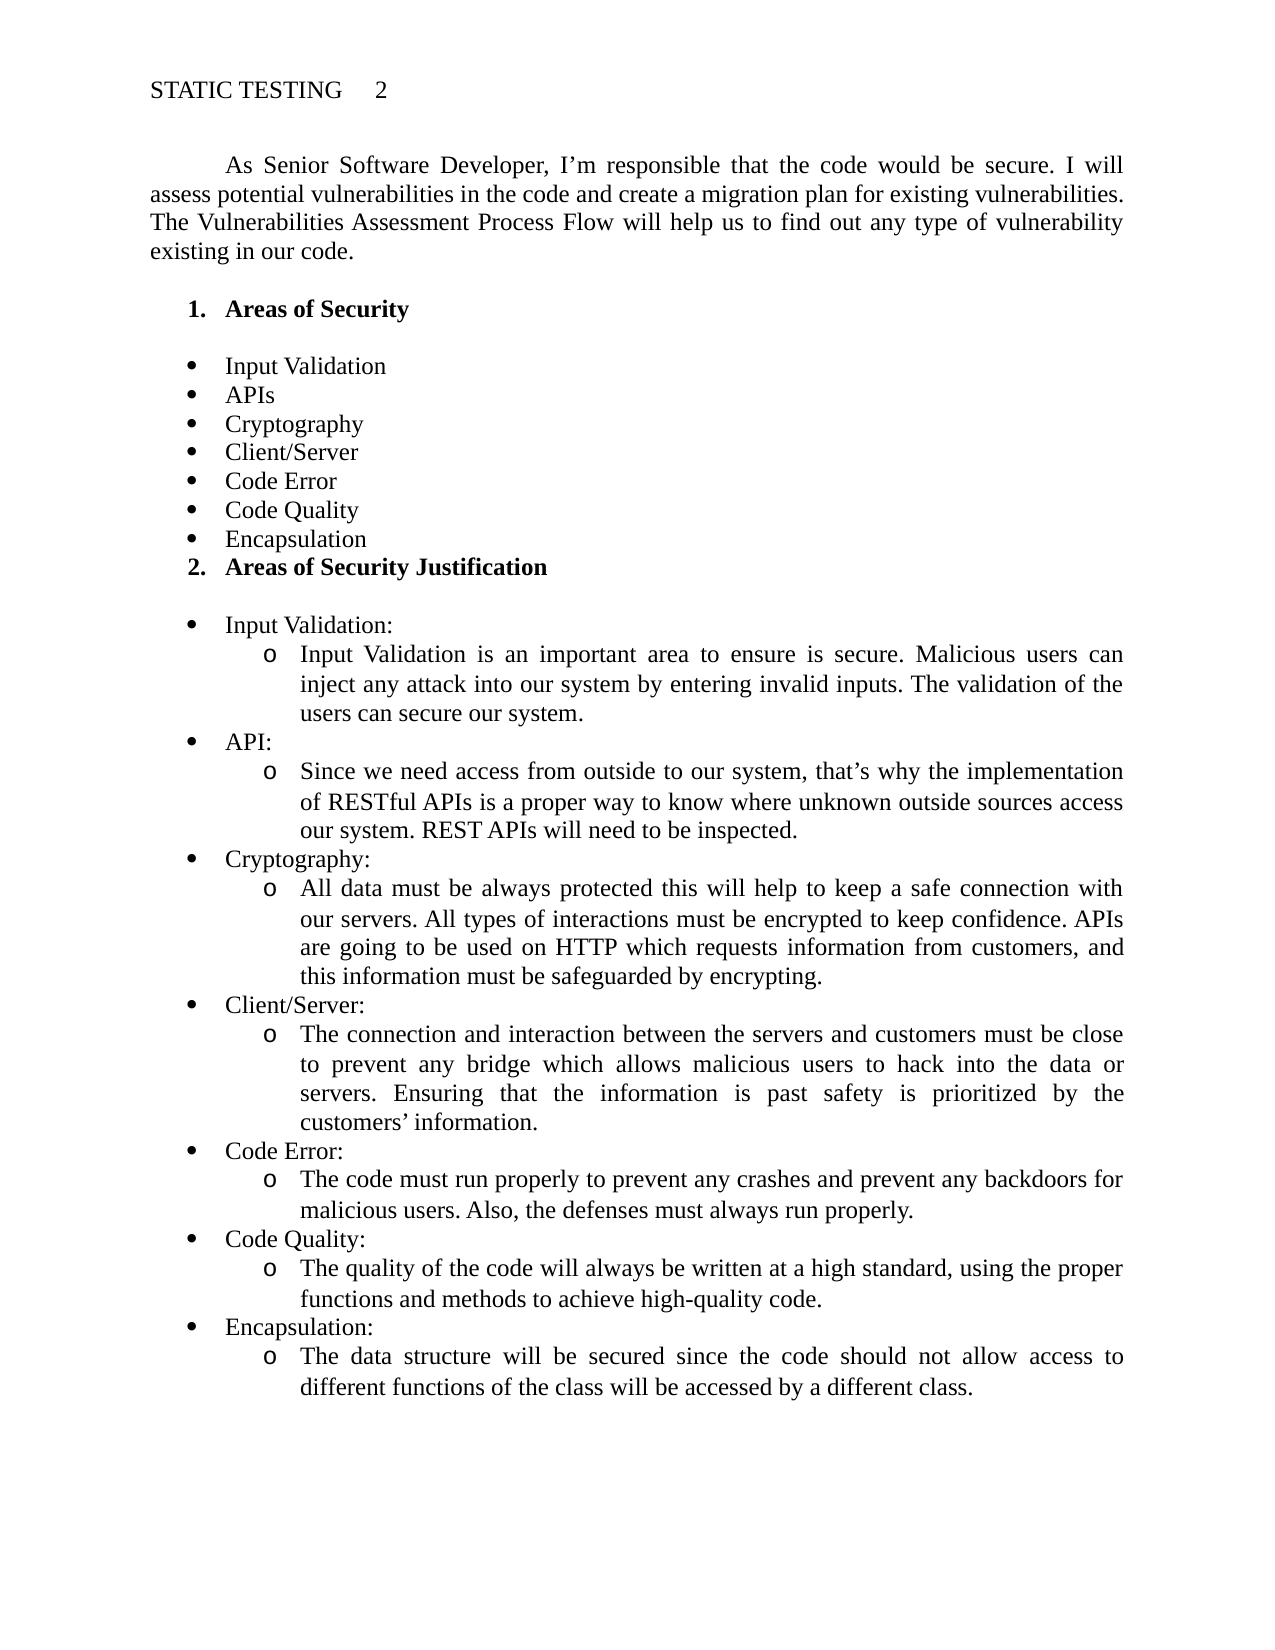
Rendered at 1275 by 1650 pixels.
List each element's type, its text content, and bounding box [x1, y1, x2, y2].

list The code must run properly to prevent any crashes and prevent any backdoors for malicious users. Also, the defenses must always run properly. [262, 1164, 1125, 1224]
list APIs [187, 380, 1125, 409]
list Input Validation [187, 351, 1125, 380]
list Code Error [187, 466, 1125, 495]
list All data must be always protected this will help to keep a safe connection with our servers. All types of interactions must be encrypted to keep confidence. APIs are going to be used on HTTP which requests information from customers, and this information must be safeguarded by encrypting. [262, 873, 1125, 990]
list Client/Server: [187, 990, 1125, 1019]
list The quality of the code will always be written at a high standard, using the proper functions and methods to achieve high-quality code. [262, 1253, 1125, 1312]
list Encapsulation [187, 524, 1125, 552]
list API: [187, 727, 1125, 756]
list Input Validation: [187, 610, 1125, 639]
list Code Quality: [187, 1224, 1125, 1253]
list Encapsulation: [187, 1312, 1125, 1341]
list Input Validation is an important area to ensure is secure. Malicious users can inject any attack into our system by entering invalid inputs. The validation of the users can secure our system. [262, 639, 1125, 727]
list The connection and interaction between the servers and customers must be close to prevent any bridge which allows malicious users to hack into the data or servers. Ensuring that the information is past safety is prioritized by the customers’ information. [262, 1019, 1125, 1136]
subtitle Areas of Security Justification [187, 552, 1125, 581]
list Client/Server [187, 437, 1125, 466]
list Since we need access from outside to our system, that’s why the implementation of RESTful APIs is a proper way to know where unknown outside sources access our system. REST APIs will need to be inspected. [262, 756, 1125, 844]
list Cryptography [187, 409, 1125, 437]
text As Senior Software Developer, I’m responsible that the code would be secure. I will assess potential vulnerabilities in the code and create a migration plan for existing vulnerabilities. The Vulnerabilities Assessment Process Flow will help us to find out any type of vulnerability existing in our code. [150, 150, 1125, 265]
list The data structure will be secured since the code should not allow access to different functions of the class will be accessed by a different class. [262, 1341, 1125, 1401]
list Code Error: [187, 1136, 1125, 1164]
subtitle Areas of Security [187, 294, 1125, 322]
list Code Quality [187, 495, 1125, 524]
list Cryptography: [187, 844, 1125, 873]
